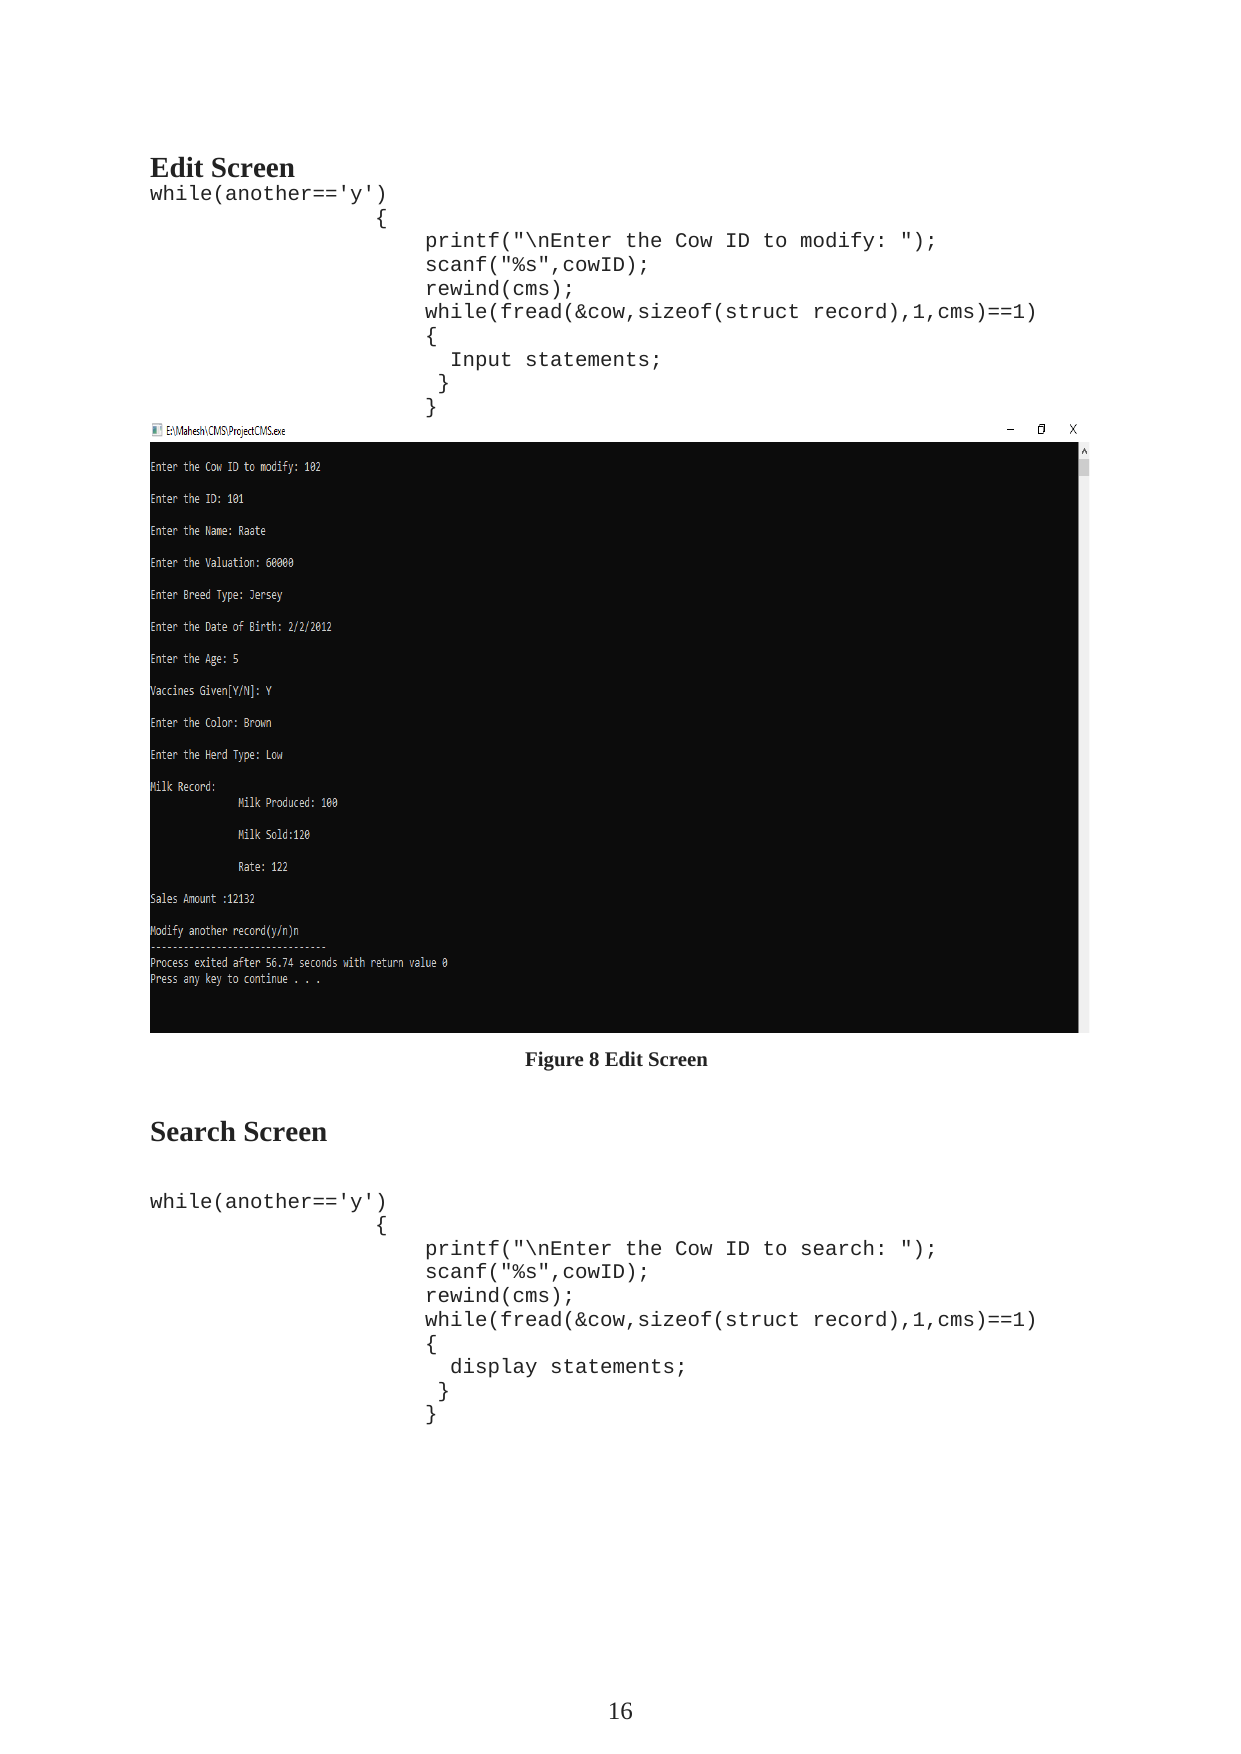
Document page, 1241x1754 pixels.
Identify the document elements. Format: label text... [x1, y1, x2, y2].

text printf("\nEnter the Cow ID to search: "); [150, 1238, 1090, 1262]
text } [150, 396, 1090, 419]
text { [150, 1332, 1090, 1356]
text } [150, 372, 1090, 396]
text { [150, 1214, 1090, 1238]
text } [150, 1403, 1090, 1427]
text Search Screen [150, 1114, 1090, 1147]
text rewind(cms); [150, 278, 1090, 301]
text { [150, 207, 1090, 231]
text Input statements; [150, 349, 1090, 372]
text scanf("%s",cowID); [150, 1262, 1090, 1285]
text Figure 8 Edit Screen [450, 1047, 1090, 1071]
text while(fread(&cow,sizeof(struct record),1,cms)==1) [150, 1309, 1090, 1332]
text { [150, 325, 1090, 349]
text } [150, 1380, 1090, 1403]
text display statements; [150, 1356, 1090, 1380]
text printf("\nEnter the Cow ID to modify: "); [150, 231, 1090, 254]
picture [150, 419, 1090, 1033]
text while(another=='y') [150, 1191, 1090, 1214]
text rewind(cms); [150, 1285, 1090, 1309]
text scanf("%s",cowID); [150, 254, 1090, 278]
text while(fread(&cow,sizeof(struct record),1,cms)==1) [150, 301, 1090, 325]
text while(another=='y') [150, 183, 1090, 207]
text Edit Screen [150, 150, 1090, 183]
